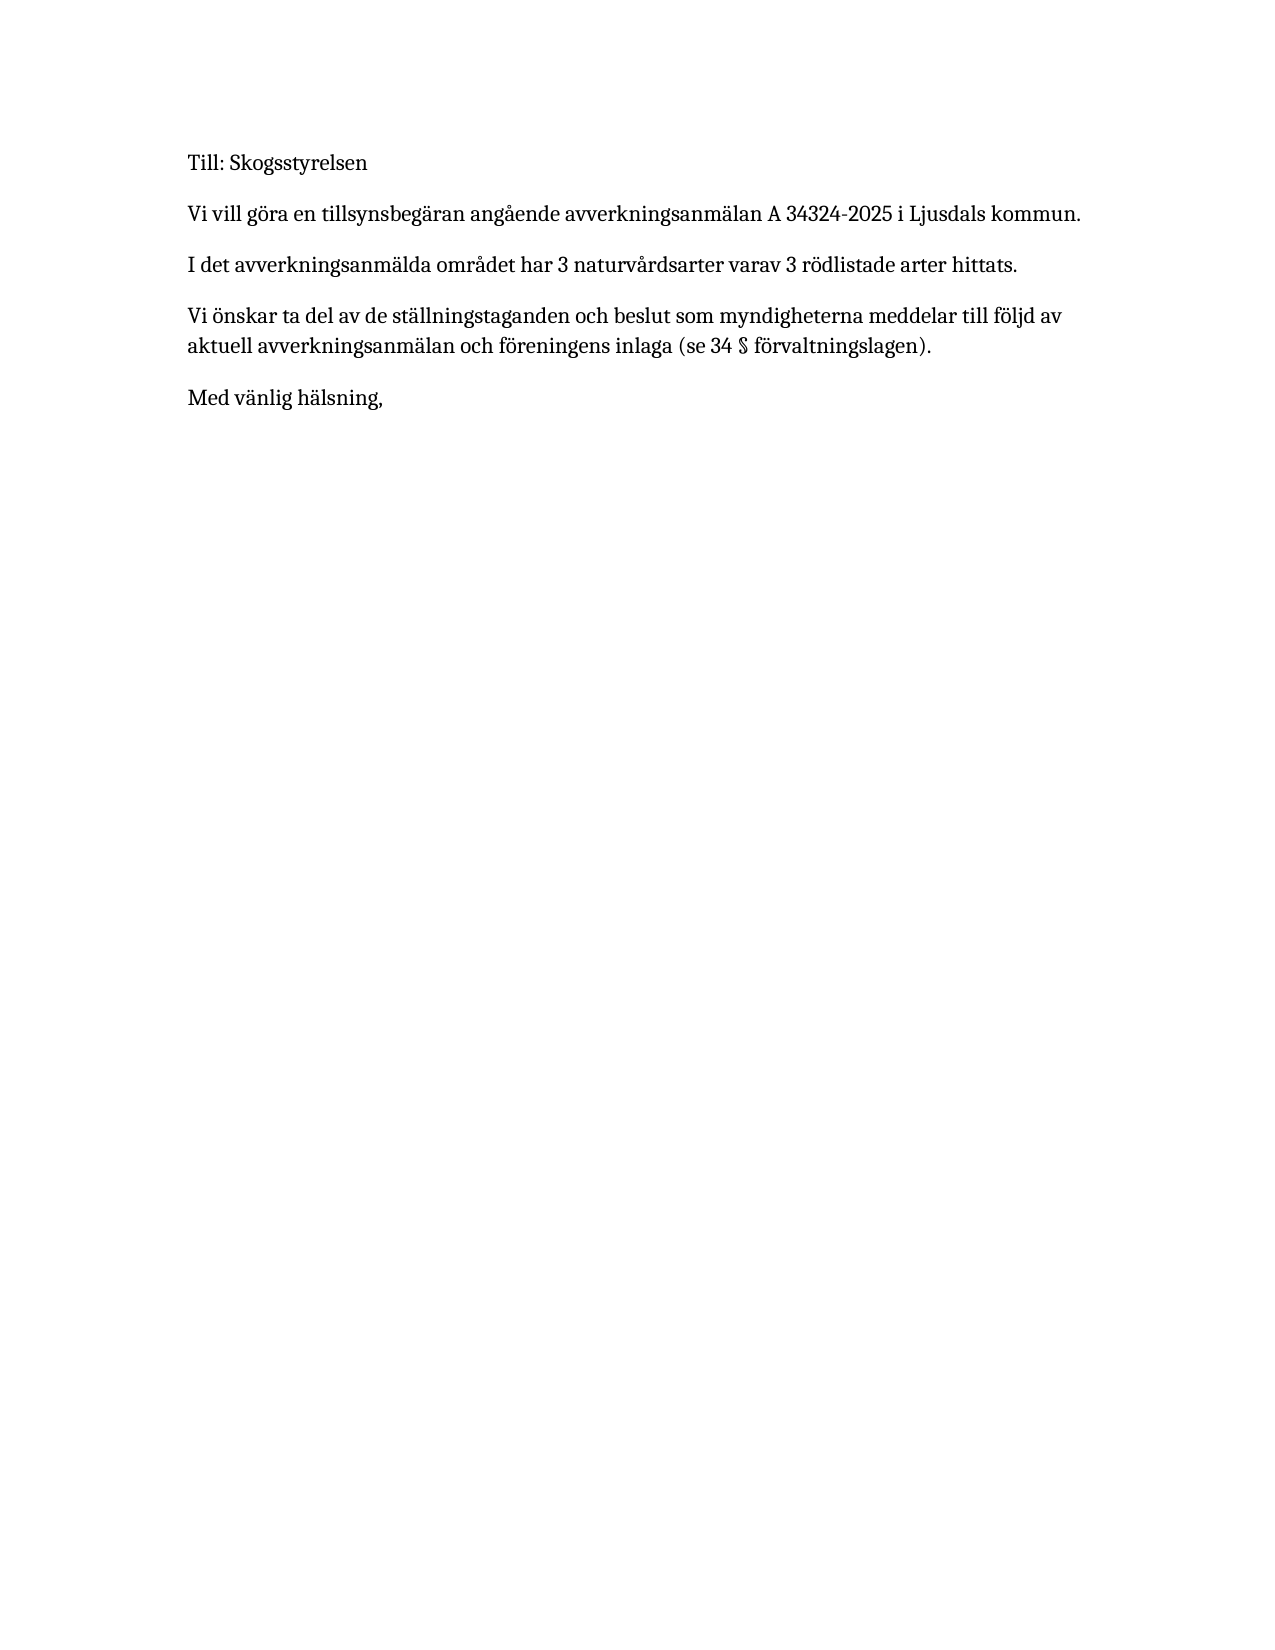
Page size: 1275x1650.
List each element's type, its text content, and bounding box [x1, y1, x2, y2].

text Till: Skogsstyrelsen [187, 150, 1087, 176]
text I det avverkningsanmälda området har 3 naturvårdsarter varav 3 rödlistade arter hittats. [187, 252, 1087, 278]
text Vi vill göra en tillsynsbegäran angående avverkningsanmälan A 34324-2025 i Ljusdals kommun. [187, 201, 1087, 227]
text Vi önskar ta del av de ställningstaganden och beslut som myndigheterna meddelar till följd av aktuell avverkningsanmälan och föreningens inlaga (se 34 § förvaltningslagen). [187, 303, 1087, 360]
text Med vänlig hälsning, [187, 384, 1087, 441]
